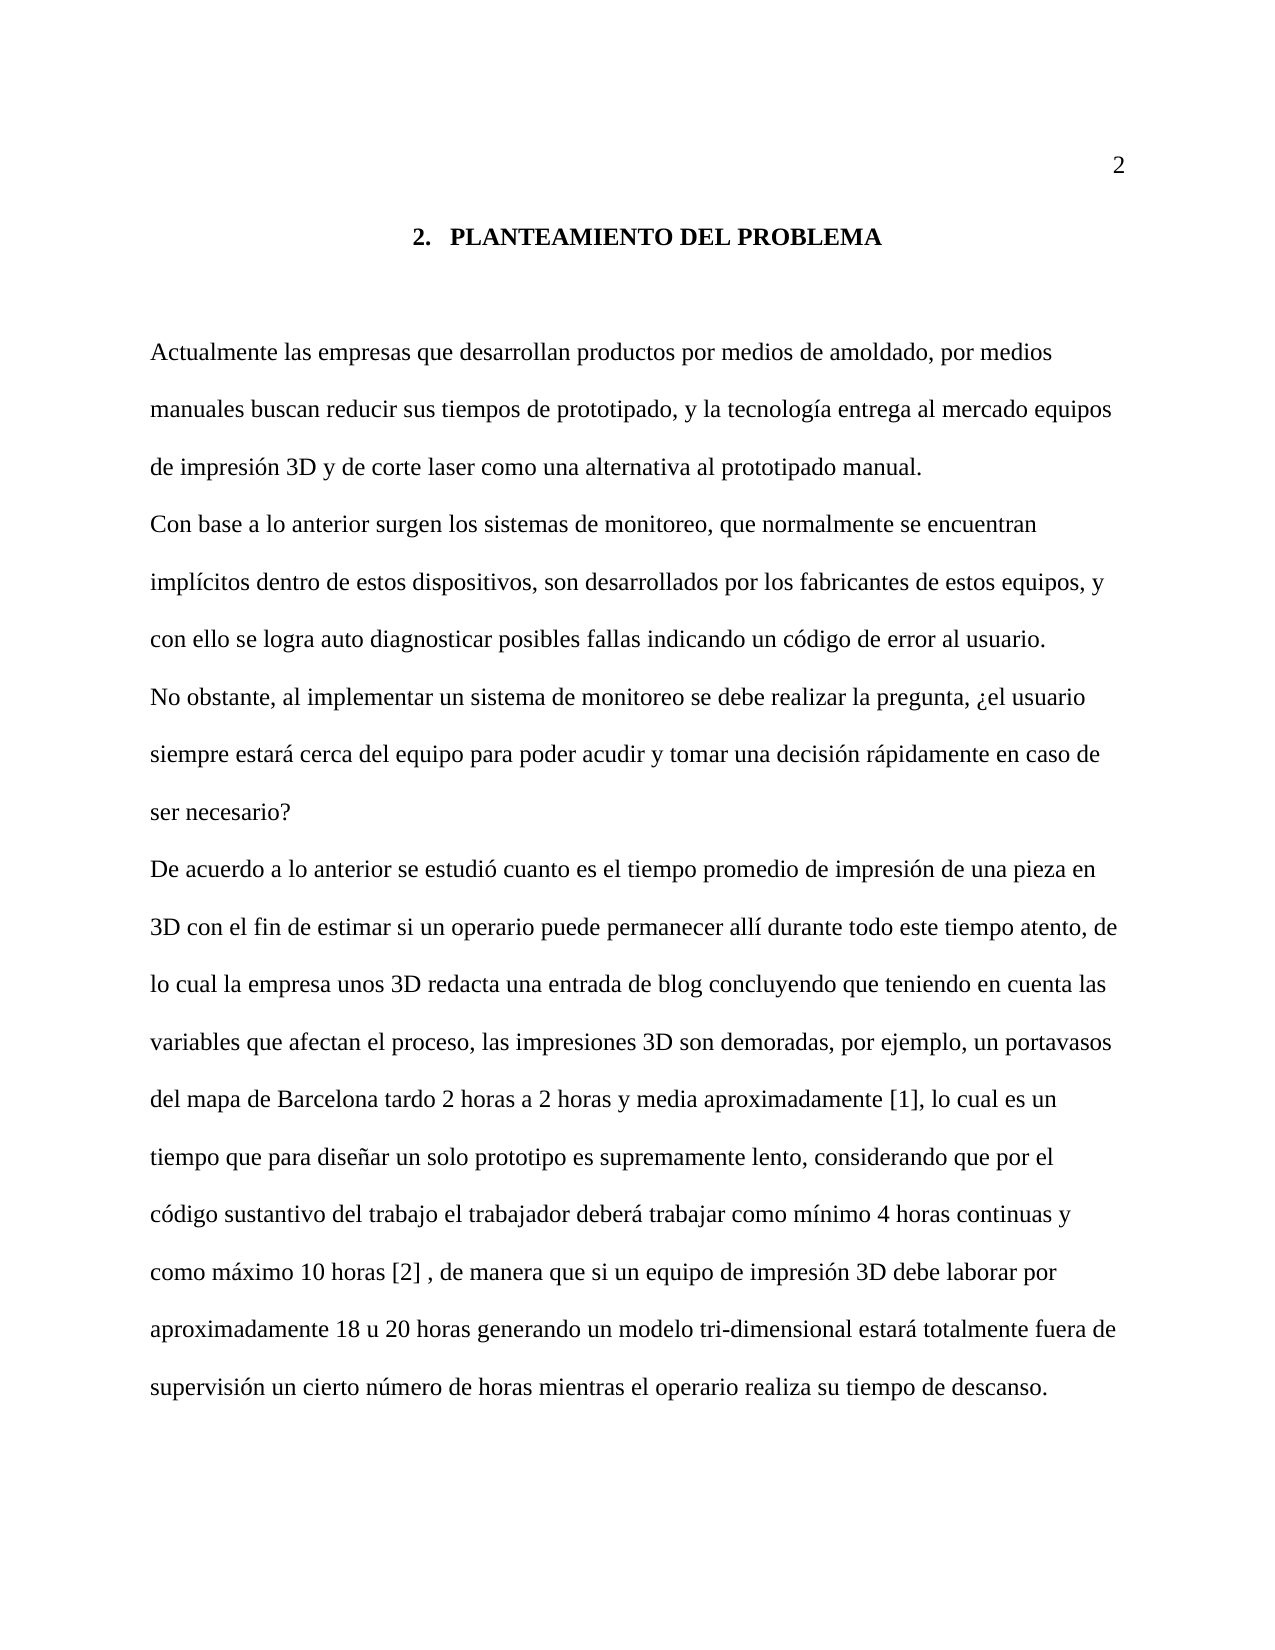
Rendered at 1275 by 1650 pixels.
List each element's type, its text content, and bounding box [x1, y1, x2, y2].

text No obstante, al implementar un sistema de monitoreo se debe realizar la pregunta, ¿el usuario siempre estará cerca del equipo para poder acudir y tomar una decisión rápidamente en caso de ser necesario? [150, 682, 1125, 826]
text Con base a lo anterior surgen los sistemas de monitoreo, que normalmente se encuentran implícitos dentro de estos dispositivos, son desarrollados por los fabricantes de estos equipos, y con ello se logra auto diagnosticar posibles fallas indicando un código de error al usuario. [150, 509, 1125, 653]
text Actualmente las empresas que desarrollan productos por medios de amoldado, por medios manuales buscan reducir sus tiempos de prototipado, y la tecnología entrega al mercado equipos de impresión 3D y de corte laser como una alternativa al prototipado manual. [150, 337, 1125, 481]
subtitle PLANTEAMIENTO DEL PROBLEMA [412, 222, 1125, 251]
text De acuerdo a lo anterior se estudió cuanto es el tiempo promedio de impresión de una pieza en 3D con el fin de estimar si un operario puede permanecer allí durante todo este tiempo atento, de lo cual la empresa unos 3D redacta una entrada de blog concluyendo que teniendo en cuenta las variables que afectan el proceso, las impresiones 3D son demoradas, por ejemplo, un portavasos del mapa de Barcelona tardo 2 horas a 2 horas y media aproximadamente , lo cual es un tiempo que para diseñar un solo prototipo es supremamente lento, considerando que por el código sustantivo del trabajo el trabajador deberá trabajar como mínimo 4 horas continuas y como máximo 10 horas , de manera que si un equipo de impresión 3D debe laborar por aproximadamente 18 u 20 horas generando un modelo tri-dimensional estará totalmente fuera de supervisión un cierto número de horas mientras el operario realiza su tiempo de descanso. [150, 854, 1125, 1401]
